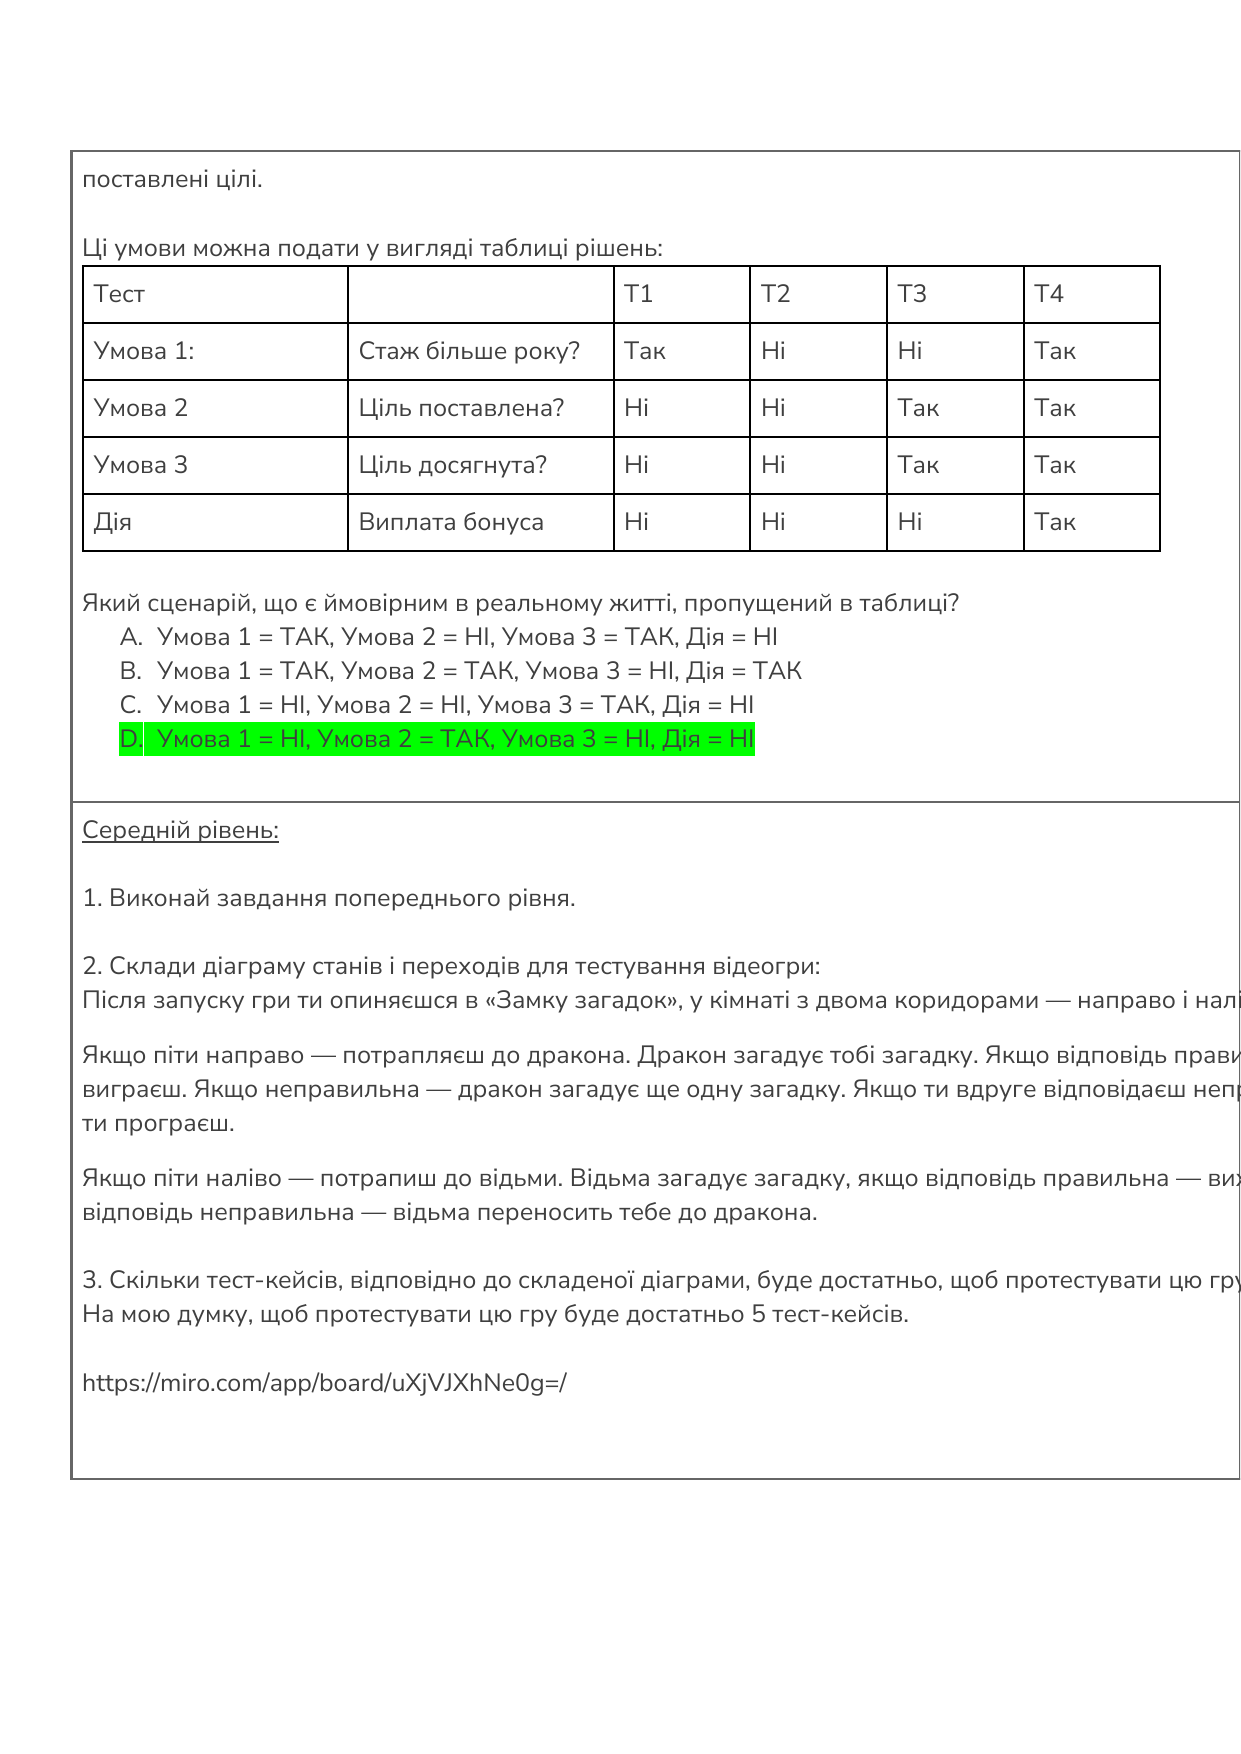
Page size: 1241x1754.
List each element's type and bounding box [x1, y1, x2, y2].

table_cell [73, 803, 1239, 1478]
table_header [73, 152, 1239, 801]
